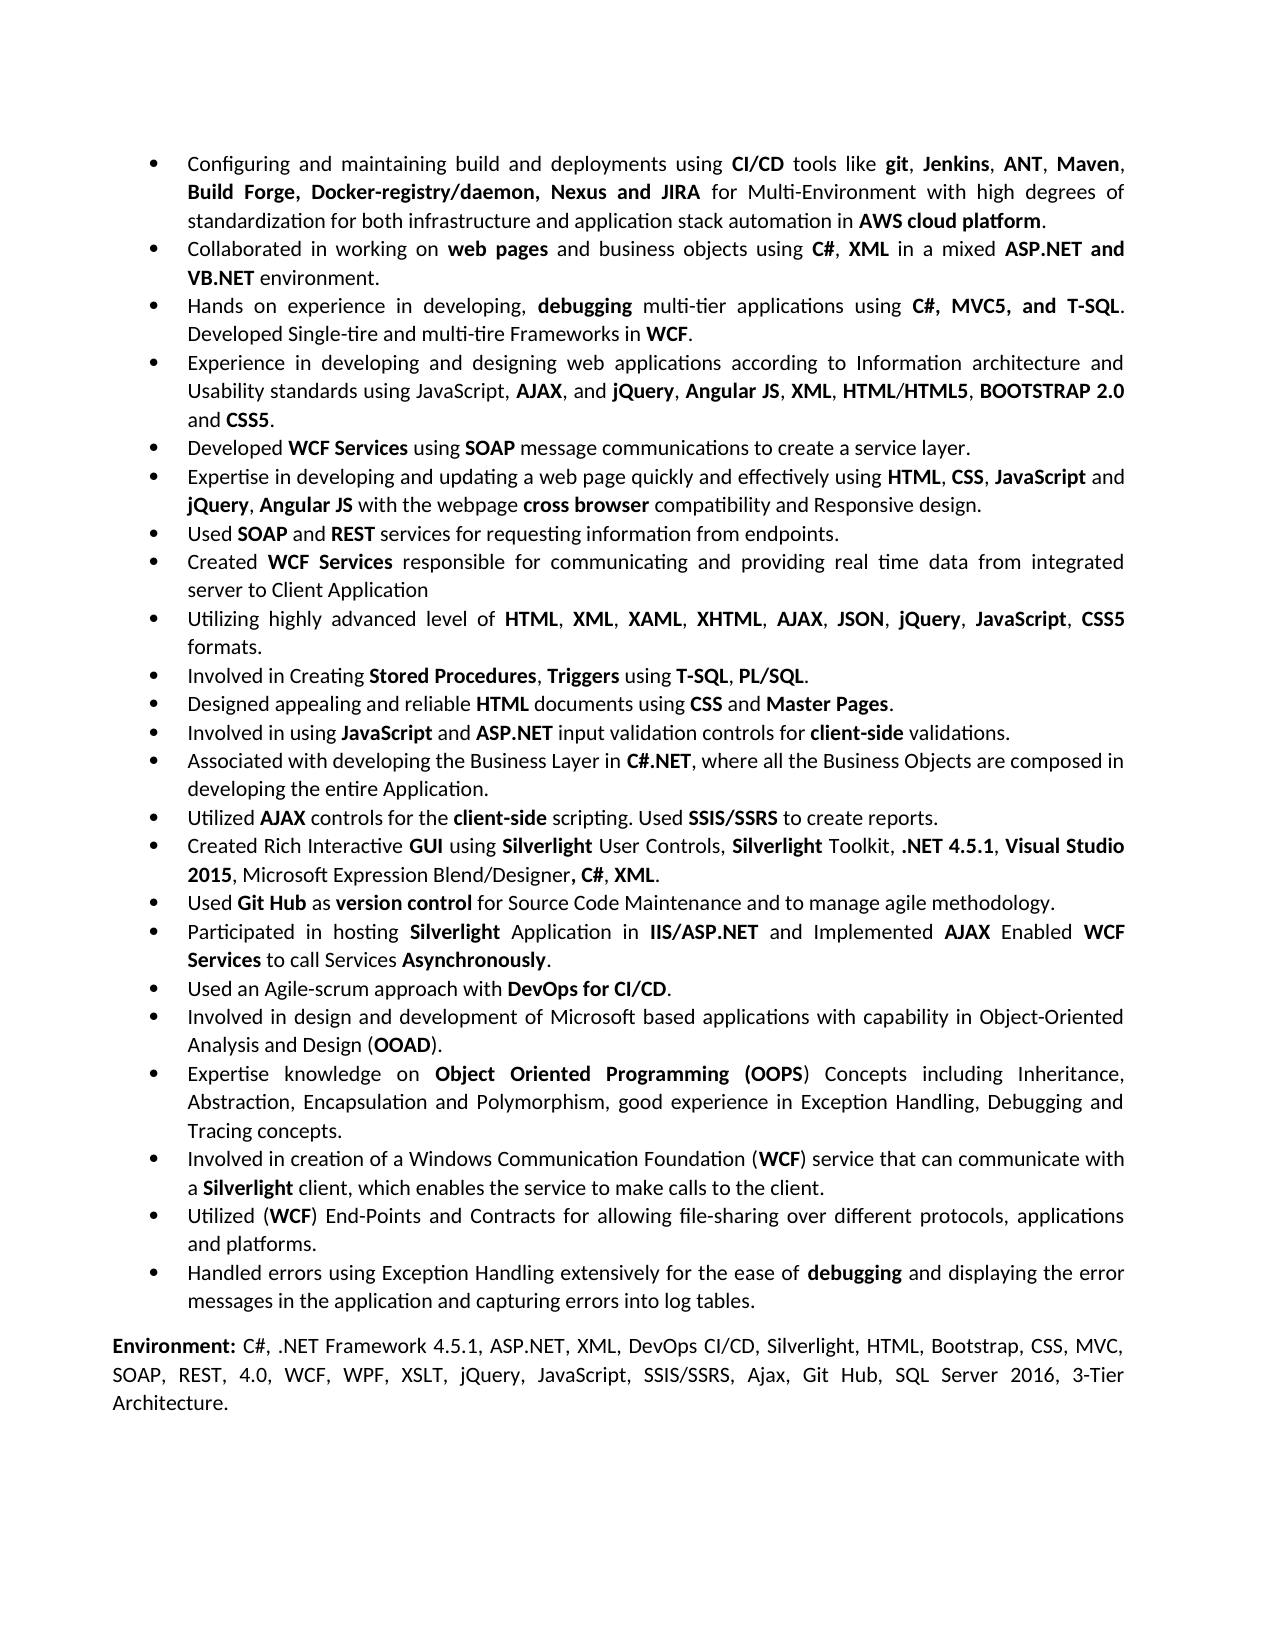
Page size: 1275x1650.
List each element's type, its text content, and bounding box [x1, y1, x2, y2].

list Involved in Creating Stored Procedures, Triggers using T-SQL, PL/SQL. [150, 662, 1125, 688]
list Expertise in developing and updating a web page quickly and effectively using HTML, CSS, JavaScript and jQuery, Angular JS with the webpage cross browser compatibility and Responsive design. [150, 463, 1125, 518]
list Used Git Hub as version control for Source Code Maintenance and to manage agile methodology. [150, 889, 1125, 916]
list Utilizing highly advanced level of HTML, XML, XAML, XHTML, AJAX, JSON, jQuery, JavaScript, CSS5 formats. [150, 605, 1125, 660]
list Collaborated in working on web pages and business objects using C#, XML in a mixed ASP.NET and VB.NET environment. [150, 235, 1125, 290]
list Developed WCF Services using SOAP message communications to create a service layer. [150, 434, 1125, 461]
list Involved in design and development of Microsoft based applications with capability in Object-Oriented Analysis and Design (OOAD). [150, 1003, 1125, 1058]
list Hands on experience in developing, debugging multi-tier applications using C#, MVC5, and T-SQL. Developed Single-tire and multi-tire Frameworks in WCF. [150, 292, 1125, 347]
list Created Rich Interactive GUI using Silverlight User Controls, Silverlight Toolkit, .NET 4.5.1, Visual Studio 2015, Microsoft Expression Blend/Designer, C#, XML. [150, 832, 1125, 888]
list Handled errors using Exception Handling extensively for the ease of debugging and displaying the error messages in the application and capturing errors into log tables. [150, 1259, 1125, 1314]
list Created WCF Services responsible for communicating and providing real time data from integrated server to Client Application [150, 548, 1125, 603]
list Utilized AJAX controls for the client-side scripting. Used SSIS/SSRS to create reports. [150, 804, 1125, 831]
text Environment: C#, .NET Framework 4.5.1, ASP.NET, XML, DevOps CI/CD, Silverlight, HTML, Bootstrap, CSS, MVC, SOAP, REST, 4.0, WCF, WPF, XSLT, jQuery, JavaScript, SSIS/SSRS, Ajax, Git Hub, SQL Server 2016, 3-Tier Architecture. [112, 1333, 1125, 1416]
list Experience in developing and designing web applications according to Information architecture and Usability standards using JavaScript, AJAX, and jQuery, Angular JS, XML, HTML/HTML5, BOOTSTRAP 2.0 and CSS5. [150, 349, 1125, 433]
list Used an Agile-scrum approach with DevOps for CI/CD. [150, 975, 1125, 1001]
list Involved in creation of a Windows Communication Foundation (WCF) service that can communicate with a Silverlight client, which enables the service to make calls to the client. [150, 1145, 1125, 1200]
list Associated with developing the Business Layer in C#.NET, where all the Business Objects are composed in developing the entire Application. [150, 747, 1125, 802]
list Utilized (WCF) End-Points and Contracts for allowing file-sharing over different protocols, applications and platforms. [150, 1202, 1125, 1257]
list Involved in using JavaScript and ASP.NET input validation controls for client-side validations. [150, 719, 1125, 745]
list Expertise knowledge on Object Oriented Programming (OOPS) Concepts including Inheritance, Abstraction, Encapsulation and Polymorphism, good experience in Exception Handling, Debugging and Tracing concepts. [150, 1060, 1125, 1143]
list Participated in hosting Silverlight Application in IIS/ASP.NET and Implemented AJAX Enabled WCF Services to call Services Asynchronously. [150, 918, 1125, 973]
list Configuring and maintaining build and deployments using CI/CD tools like git, Jenkins, ANT, Maven, Build Forge, Docker-registry/daemon, Nexus and JIRA for Multi-Environment with high degrees of standardization for both infrastructure and application stack automation in AWS cloud platform. [150, 150, 1125, 233]
list Used SOAP and REST services for requesting information from endpoints. [150, 520, 1125, 546]
list Designed appealing and reliable HTML documents using CSS and Master Pages. [150, 690, 1125, 717]
